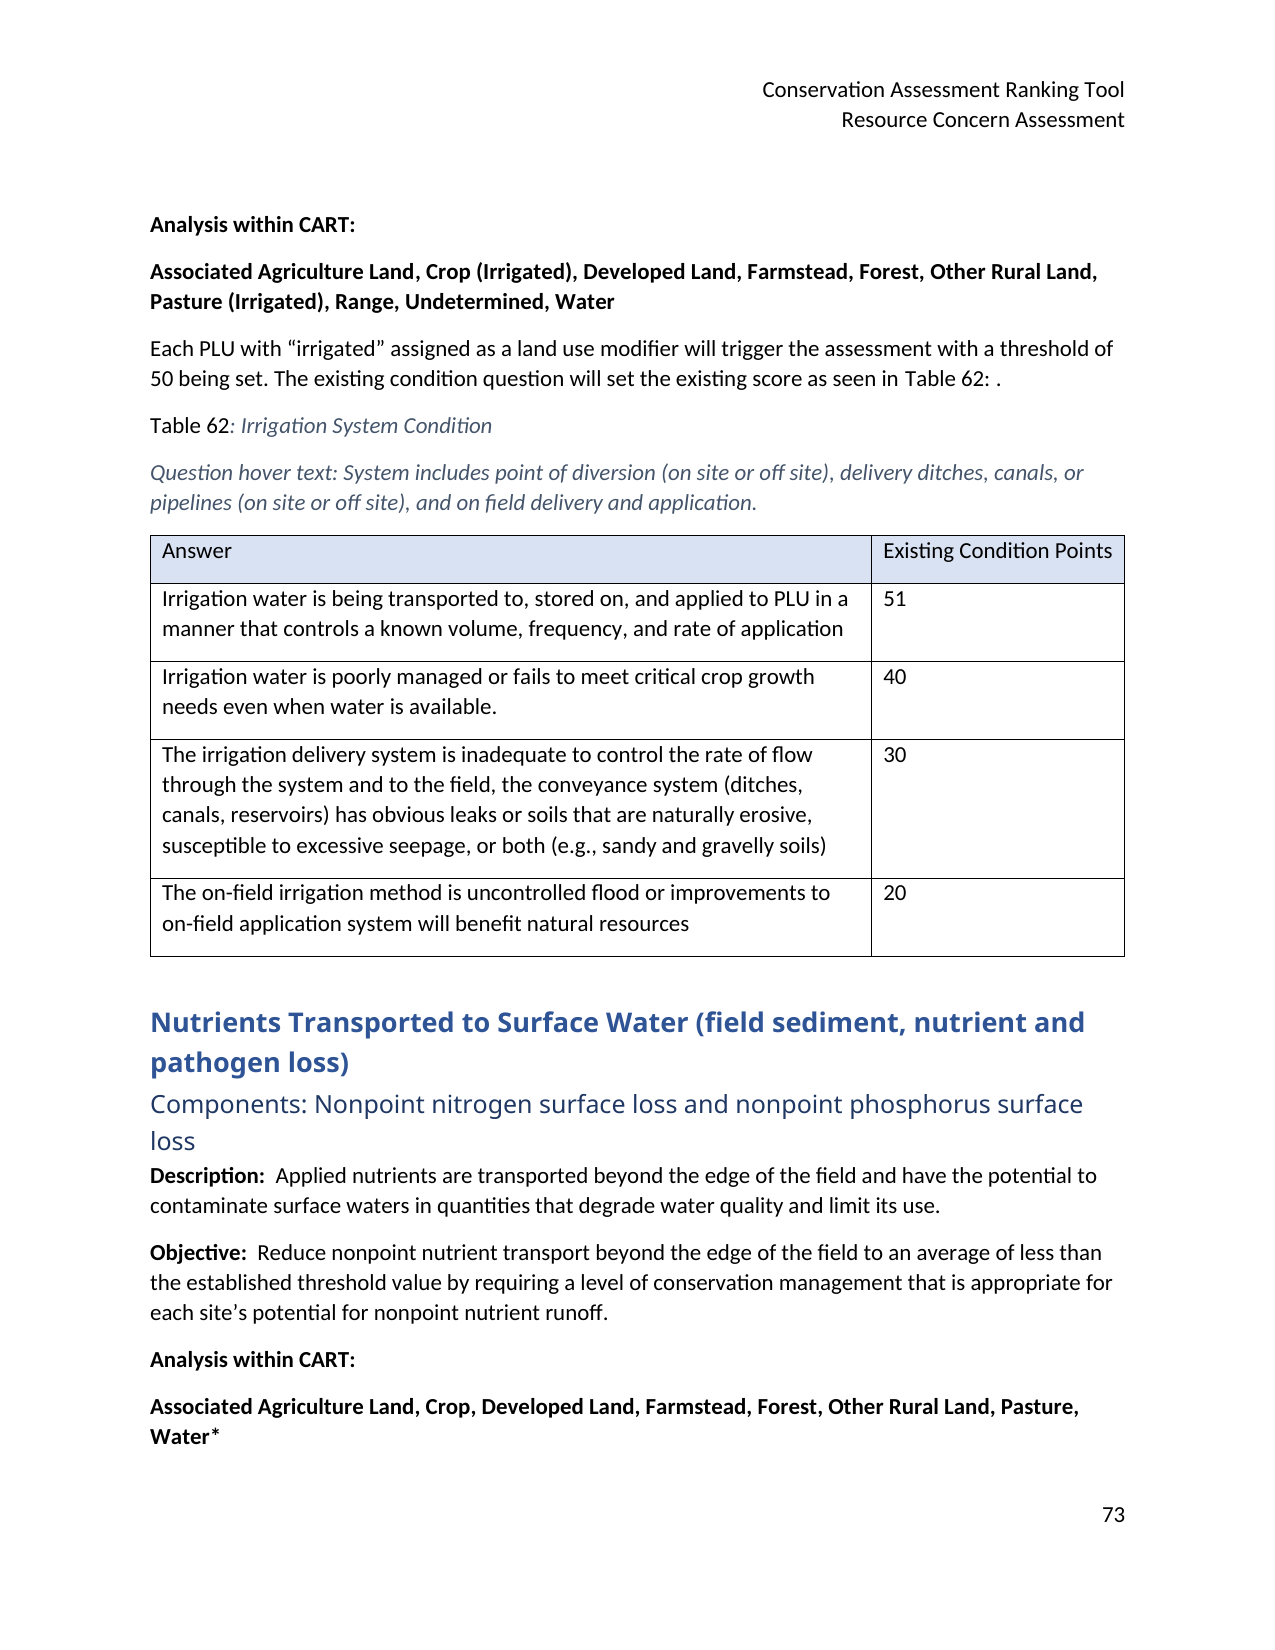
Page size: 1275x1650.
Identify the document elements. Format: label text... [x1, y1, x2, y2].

subtitle Components: Nonpoint nitrogen surface loss and nonpoint phosphorus surface loss [150, 1087, 1125, 1158]
table_cell 51 [872, 584, 1124, 661]
table_cell Irrigation water is being transported to, stored on, and applied to PLU in a manner that controls a known volume, frequency, and rate of application [151, 584, 871, 661]
table_header Answer [151, 536, 871, 583]
text Analysis within CART: [150, 1345, 1125, 1373]
text Each PLU with “irrigated” assigned as a land use modifier will trigger the assessment with a threshold of 50 being set. The existing condition question will set the existing score as seen in Table 62: . [150, 334, 1125, 392]
text Analysis within CART: [150, 210, 1125, 238]
table_header Existing Condition Points [872, 536, 1124, 583]
text Question hover text: System includes point of diversion (on site or off site), delivery ditches, canals, or pipelines (on site or off site), and on field delivery and application. [150, 458, 1125, 516]
text Objective: Reduce nonpoint nutrient transport beyond the edge of the field to an average of less than the established threshold value by requiring a level of conservation management that is appropriate for each site’s potential for nonpoint nutrient runoff. [150, 1238, 1125, 1326]
table_cell 40 [872, 662, 1124, 739]
text Associated Agriculture Land, Crop (Irrigated), Developed Land, Farmstead, Forest, Other Rural Land, Pasture (Irrigated), Range, Undetermined, Water [150, 257, 1125, 315]
text Description: Applied nutrients are transported beyond the edge of the field and have the potential to contaminate surface waters in quantities that degrade water quality and limit its use. [150, 1161, 1125, 1219]
table_cell 20 [872, 879, 1124, 956]
table_cell 30 [872, 740, 1124, 877]
table_cell The irrigation delivery system is inadequate to control the rate of flow through the system and to the field, the conveyance system (ditches, canals, reservoirs) has obvious leaks or soils that are naturally erosive, susceptible to excessive seepage, or both (e.g., sandy and gravelly soils) [151, 740, 871, 877]
text Associated Agriculture Land, Crop, Developed Land, Farmstead, Forest, Other Rural Land, Pasture, Water* [150, 1392, 1125, 1450]
subtitle Nutrients Transported to Surface Water (field sediment, nutrient and pathogen loss) [150, 1003, 1125, 1080]
table_cell The on-field irrigation method is uncontrolled flood or improvements to on-field application system will benefit natural resources [151, 879, 871, 956]
text Table 62: Irrigation System Condition [150, 411, 1125, 439]
table_cell Irrigation water is poorly managed or fails to meet critical crop growth needs even when water is available. [151, 662, 871, 739]
